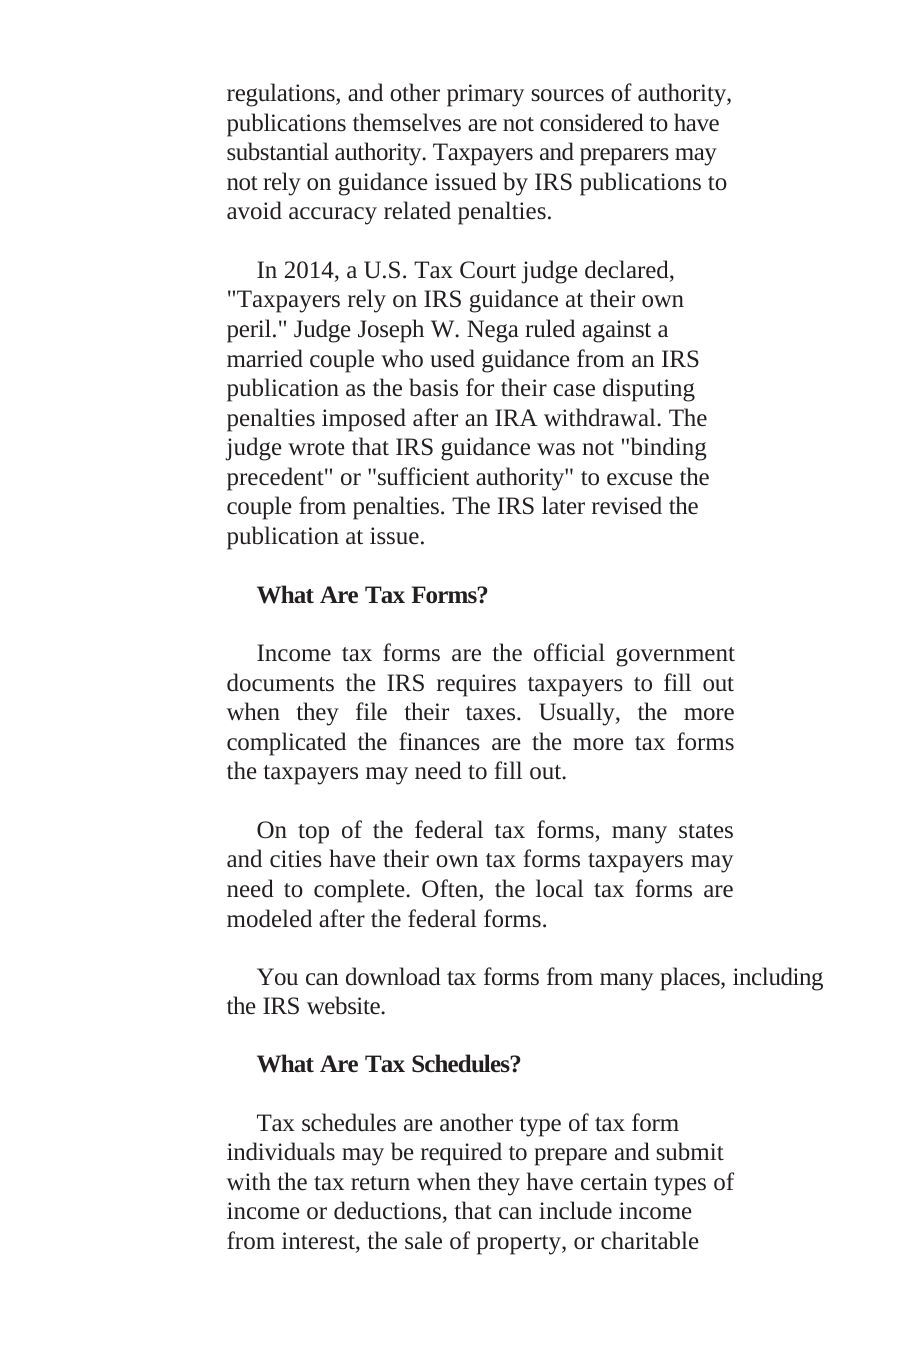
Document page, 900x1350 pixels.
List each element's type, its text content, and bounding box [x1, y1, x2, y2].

text What Are Tax Schedules? [226, 1049, 825, 1078]
text What Are Tax Forms? [226, 580, 825, 608]
text In 2014, a U.S. Tax Court judge declared, "Taxpayers rely on IRS guidance at their own peril." Judge Joseph W. Nega ruled against a married couple who used guidance from an IRS publication as the basis for their case disputing penalties imposed after an IRA withdrawal. The judge wrote that IRS guidance was not "binding precedent" or "sufficient authority" to excuse the couple from penalties. The IRS later revised the publication at issue. [226, 255, 738, 550]
text Income tax forms are the official government documents the IRS requires taxpayers to fill out when they file their taxes. Usually, the more complicated the finances are the more tax forms the taxpayers may need to fill out. [226, 638, 734, 785]
text You can download tax forms from many places, including the IRS website. [226, 962, 825, 1020]
text On top of the federal tax forms, many states and cities have their own tax forms taxpayers may need to complete. Often, the local tax forms are modeled after the federal forms. [226, 815, 734, 932]
